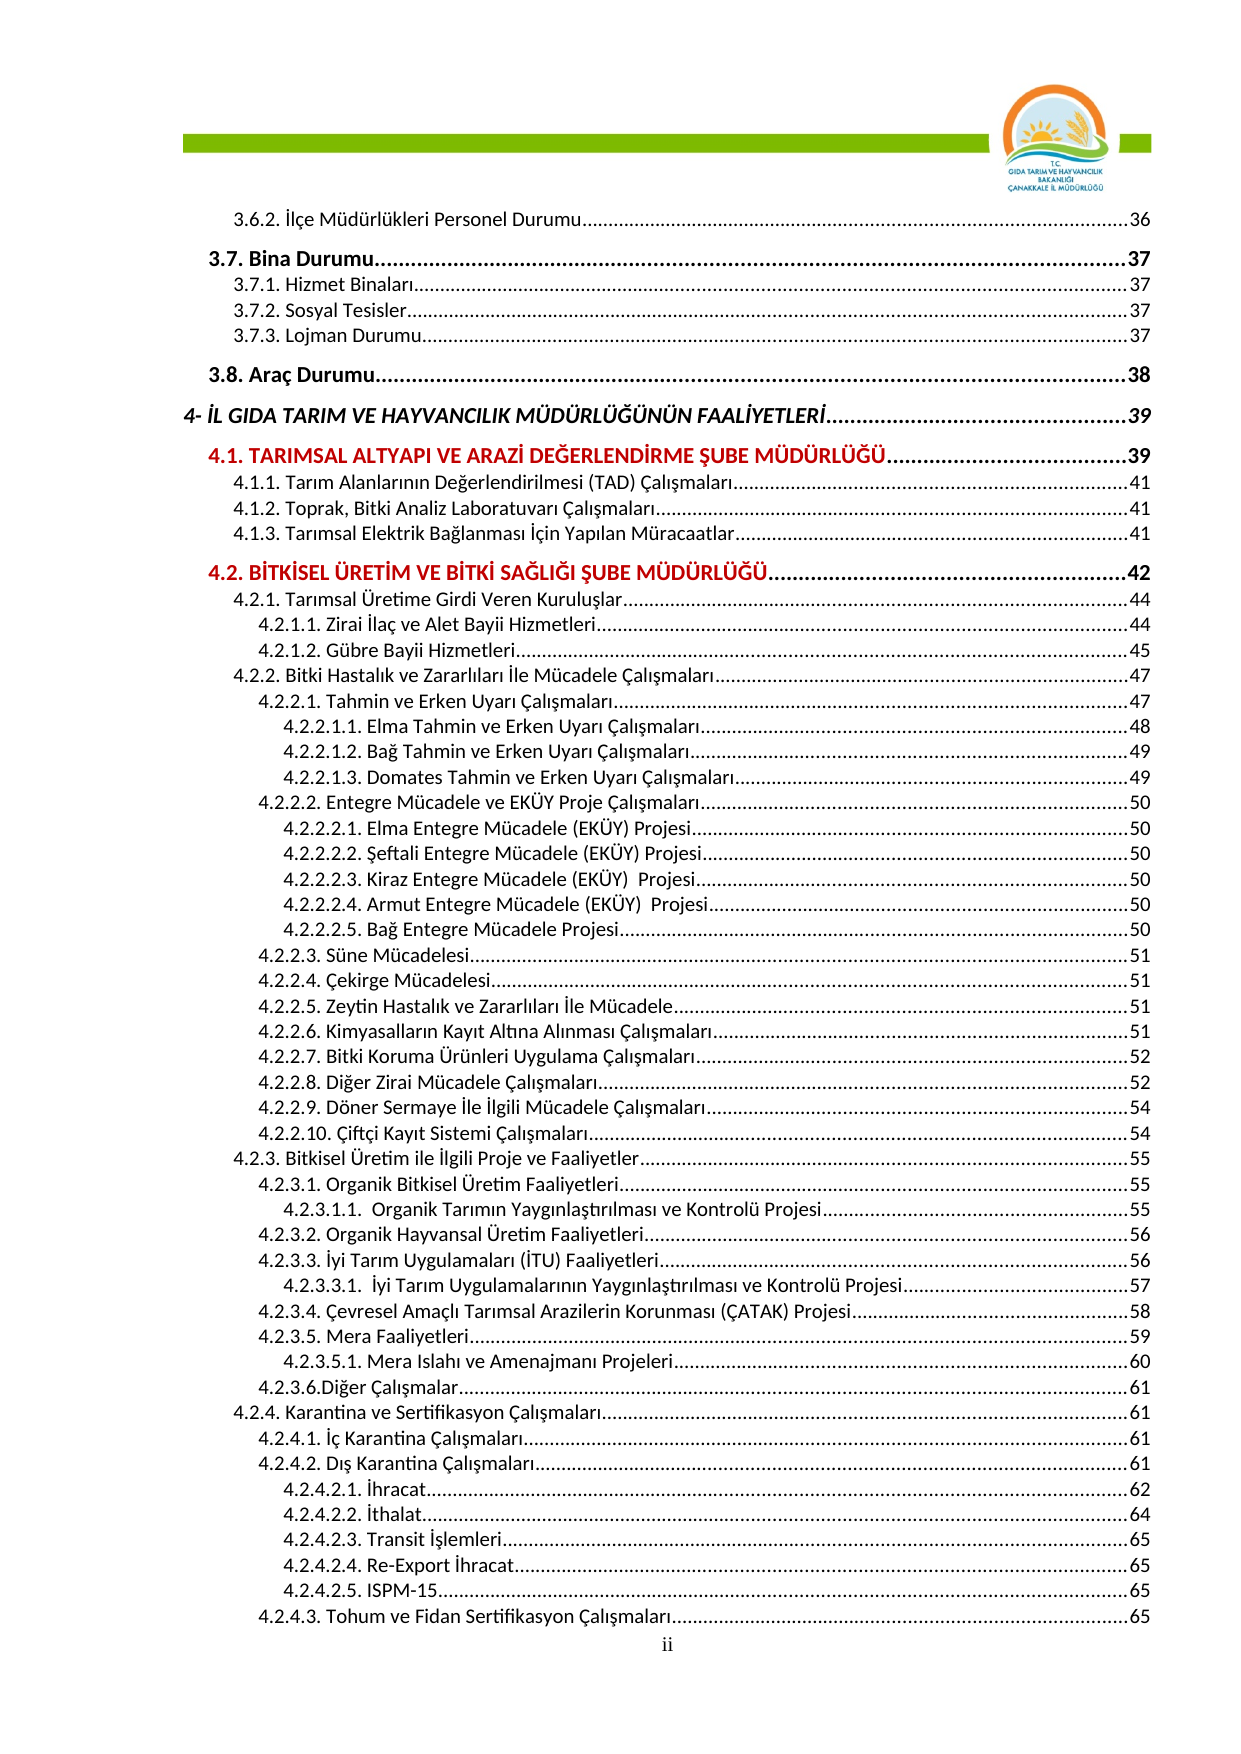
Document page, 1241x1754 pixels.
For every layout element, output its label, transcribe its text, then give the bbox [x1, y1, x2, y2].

text 3.6.2. İlçe Müdürlükleri Personel Durumu 36 [233, 206, 1152, 231]
text 4.2.4.2. Dış Karantina Çalışmaları 61 [258, 1450, 1152, 1476]
text 4.2.4.2.4. Re-Export İhracat 65 [283, 1552, 1152, 1577]
text 4.2.2.2. Entegre Mücadele ve EKÜY Proje Çalışmaları 50 [258, 789, 1152, 815]
text 4.2.2.1.1. Elma Tahmin ve Erken Uyarı Çalışmaları 48 [283, 713, 1152, 739]
text 4.2.3.3. İyi Tarım Uygulamaları (İTU) Faaliyetleri 56 [258, 1247, 1152, 1272]
text 4.2.1. Tarımsal Üretime Girdi Veren Kuruluşlar 44 [233, 586, 1152, 612]
text 4.2.3.1. Organik Bitkisel Üretim Faaliyetleri 55 [258, 1171, 1152, 1196]
text 4.2.3.6.Diğer Çalışmalar 61 [258, 1374, 1152, 1399]
text 4.2.4. Karantina ve Sertifikasyon Çalışmaları 61 [233, 1399, 1152, 1425]
text 4.2.3.5. Mera Faaliyetleri 59 [258, 1323, 1152, 1349]
text 4.2.2.1. Tahmin ve Erken Uyarı Çalışmaları 47 [258, 688, 1152, 713]
text 4.2.2.5. Zeytin Hastalık ve Zararlıları İle Mücadele 51 [258, 993, 1152, 1018]
text 4.2.4.1. İç Karantina Çalışmaları 61 [258, 1425, 1152, 1450]
text 4.2.2.1.3. Domates Tahmin ve Erken Uyarı Çalışmaları 49 [283, 764, 1152, 789]
text 4.2.3.5.1. Mera Islahı ve Amenajmanı Projeleri 60 [283, 1349, 1152, 1374]
text 4.1.1. Tarım Alanlarının Değerlendirilmesi (TAD) Çalışmaları 41 [233, 469, 1152, 495]
text 4.2.4.2.2. İthalat 64 [283, 1501, 1152, 1527]
text 4.2.2.2.3. Kiraz Entegre Mücadele (EKÜY) Projesi 50 [283, 866, 1152, 891]
text 4.2.2.9. Döner Sermaye İle İlgili Mücadele Çalışmaları 54 [258, 1094, 1152, 1120]
text 4.2.2. Bitki Hastalık ve Zararlıları İle Mücadele Çalışmaları 47 [233, 662, 1152, 688]
text 3.7.2. Sosyal Tesisler 37 [233, 297, 1152, 322]
text 3.7.3. Lojman Durumu 37 [233, 322, 1152, 348]
text 4.2.2.2.2. Şeftali Entegre Mücadele (EKÜY) Projesi 50 [283, 840, 1152, 866]
text 4.2.2.7. Bitki Koruma Ürünleri Uygulama Çalışmaları 52 [258, 1044, 1152, 1069]
text 4.2.3.1.1. Organik Tarımın Yaygınlaştırılması ve Kontrolü Projesi 55 [283, 1196, 1152, 1222]
text 4.2.2.8. Diğer Zirai Mücadele Çalışmaları 52 [258, 1069, 1152, 1094]
text 4.2.3.4. Çevresel Amaçlı Tarımsal Arazilerin Korunması (ÇATAK) Projesi 58 [258, 1298, 1152, 1323]
text 4- İL GIDA TARIM VE HAYVANCILIK MÜDÜRLÜĞÜNÜN FAALİYETLERİ 39 [183, 401, 1152, 429]
text 4.2.3.2. Organik Hayvansal Üretim Faaliyetleri 56 [258, 1222, 1152, 1247]
text 4.2.2.4. Çekirge Mücadelesi 51 [258, 967, 1152, 993]
text 4.2.4.3. Tohum ve Fidan Sertifikasyon Çalışmaları 65 [258, 1603, 1152, 1628]
text 4.2.4.2.1. İhracat 62 [283, 1476, 1152, 1501]
picture [183, 73, 1152, 206]
text 4.2.3. Bitkisel Üretim ile İlgili Proje ve Faaliyetler 55 [233, 1145, 1152, 1171]
text 4.1.2. Toprak, Bitki Analiz Laboratuvarı Çalışmaları 41 [233, 495, 1152, 520]
text 4.1. TARIMSAL ALTYAPI VE ARAZİ DEĞERLENDİRME ŞUBE MÜDÜRLÜĞÜ 39 [208, 441, 1152, 469]
text 4.2.2.10. Çiftçi Kayıt Sistemi Çalışmaları 54 [258, 1120, 1152, 1145]
text 3.7. Bina Durumu 37 [208, 244, 1152, 272]
text 4.2. BİTKİSEL ÜRETİM VE BİTKİ SAĞLIĞI ŞUBE MÜDÜRLÜĞÜ 42 [208, 558, 1152, 586]
text 4.2.2.3. Süne Mücadelesi 51 [258, 942, 1152, 967]
text 4.2.2.1.2. Bağ Tahmin ve Erken Uyarı Çalışmaları 49 [283, 739, 1152, 764]
text 4.2.1.2. Gübre Bayii Hizmetleri 45 [258, 637, 1152, 662]
text 4.2.2.6. Kimyasalların Kayıt Altına Alınması Çalışmaları 51 [258, 1018, 1152, 1044]
text 4.2.2.2.4. Armut Entegre Mücadele (EKÜY) Projesi 50 [283, 891, 1152, 917]
text 4.2.3.3.1. İyi Tarım Uygulamalarının Yaygınlaştırılması ve Kontrolü Projesi 57 [283, 1272, 1152, 1298]
text 3.7.1. Hizmet Binaları 37 [233, 272, 1152, 297]
text 4.2.2.2.1. Elma Entegre Mücadele (EKÜY) Projesi 50 [283, 815, 1152, 840]
text 4.2.1.1. Zirai İlaç ve Alet Bayii Hizmetleri 44 [258, 612, 1152, 637]
text 4.1.3. Tarımsal Elektrik Bağlanması İçin Yapılan Müracaatlar 41 [233, 520, 1152, 546]
text 4.2.4.2.5. ISPM-15 65 [283, 1577, 1152, 1603]
text 4.2.2.2.5. Bağ Entegre Mücadele Projesi 50 [283, 917, 1152, 942]
text 4.2.4.2.3. Transit İşlemleri 65 [283, 1527, 1152, 1552]
text 3.8. Araç Durumu 38 [208, 360, 1152, 388]
